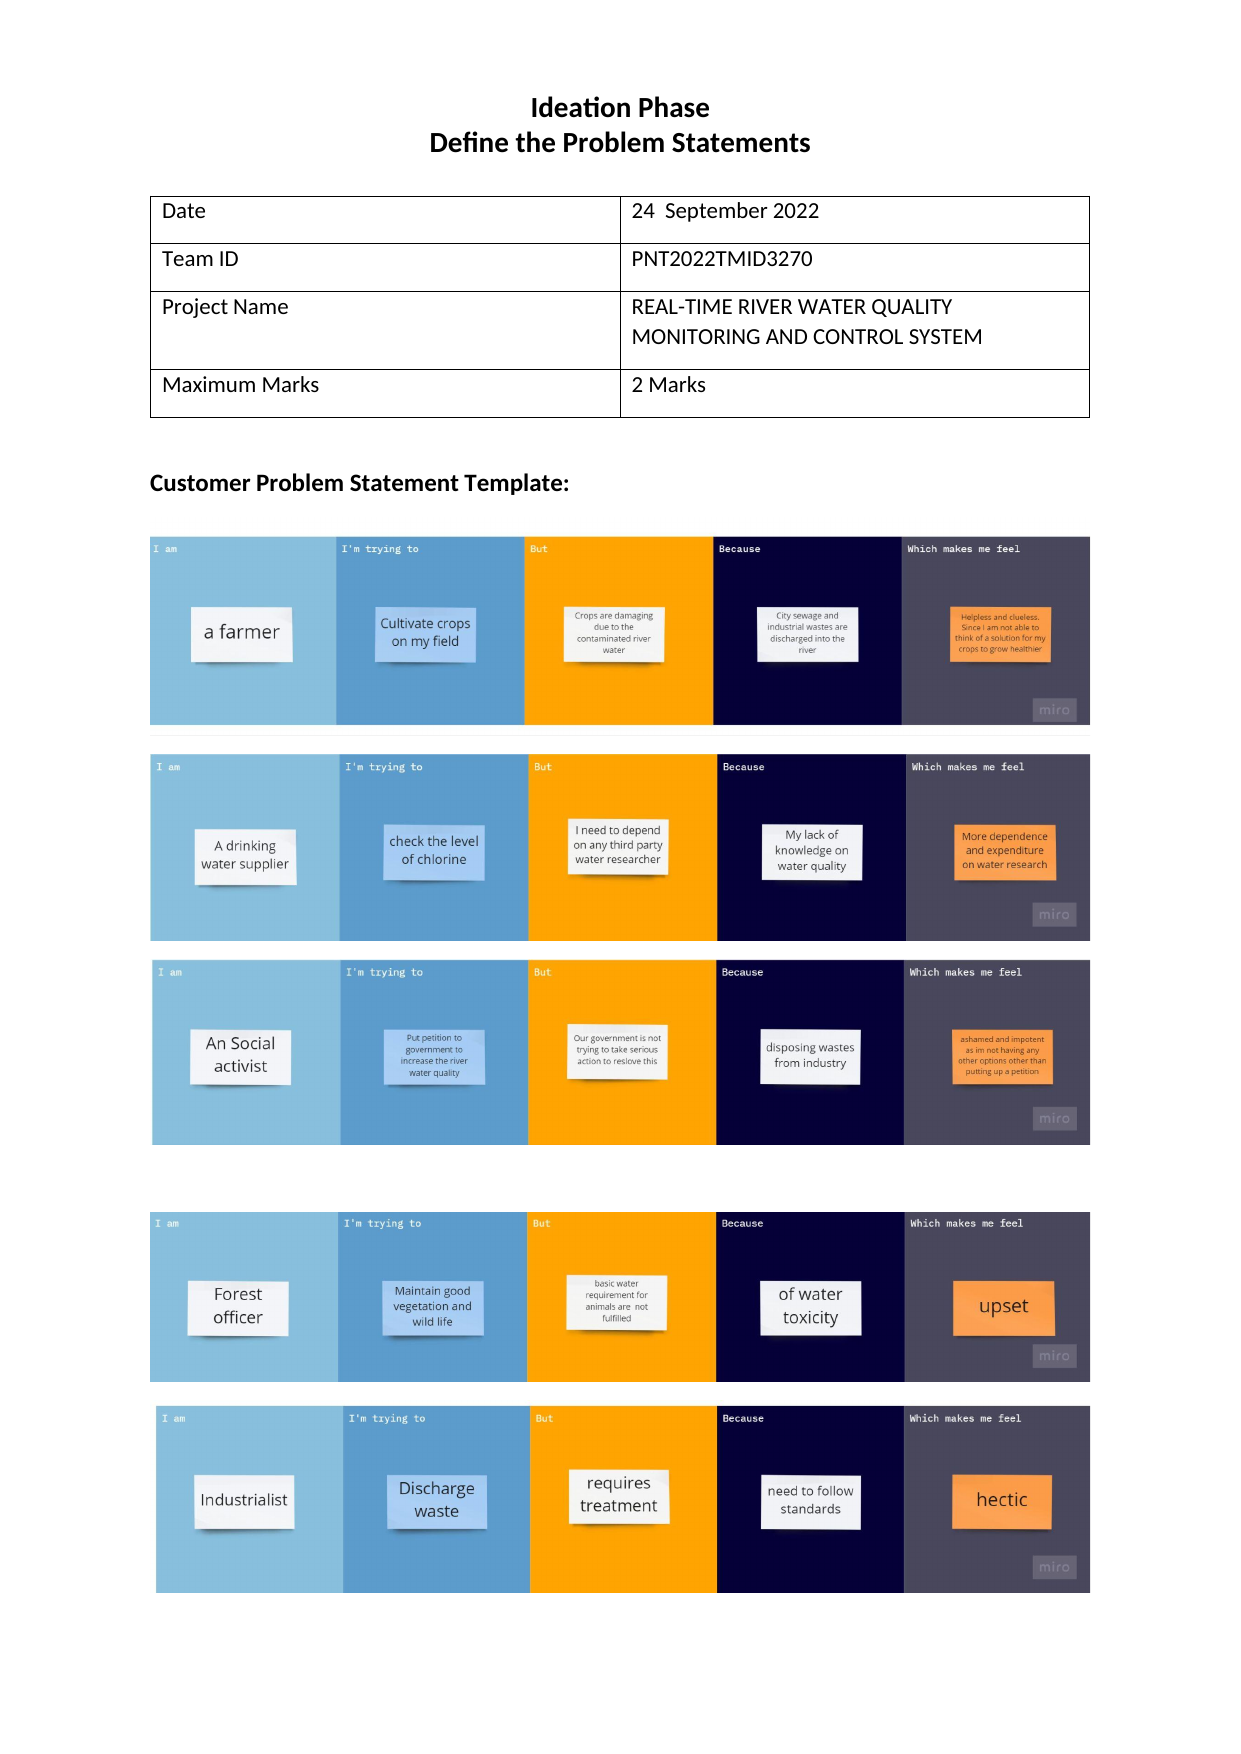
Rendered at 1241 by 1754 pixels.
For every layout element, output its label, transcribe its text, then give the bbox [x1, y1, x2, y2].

table_cell PNT2022TMID3270 [621, 244, 1089, 291]
picture [150, 754, 1091, 941]
table_header 24 September 2022 [621, 197, 1089, 243]
picture [150, 1212, 1091, 1382]
table_cell 2 Marks [621, 370, 1089, 417]
text Define the Problem Statements [150, 124, 1090, 160]
text Customer Problem Statement Template: [150, 468, 1090, 498]
picture [150, 517, 1091, 736]
table_cell Project Name [151, 292, 620, 369]
picture [150, 1400, 1091, 1593]
picture [150, 959, 1091, 1145]
table_cell REAL-TIME RIVER WATER QUALITY MONITORING AND CONTROL SYSTEM [621, 292, 1089, 369]
table_cell Team ID [151, 244, 620, 291]
table_header Date [151, 197, 620, 243]
text Ideation Phase [150, 89, 1090, 124]
table_cell Maximum Marks [151, 370, 620, 417]
